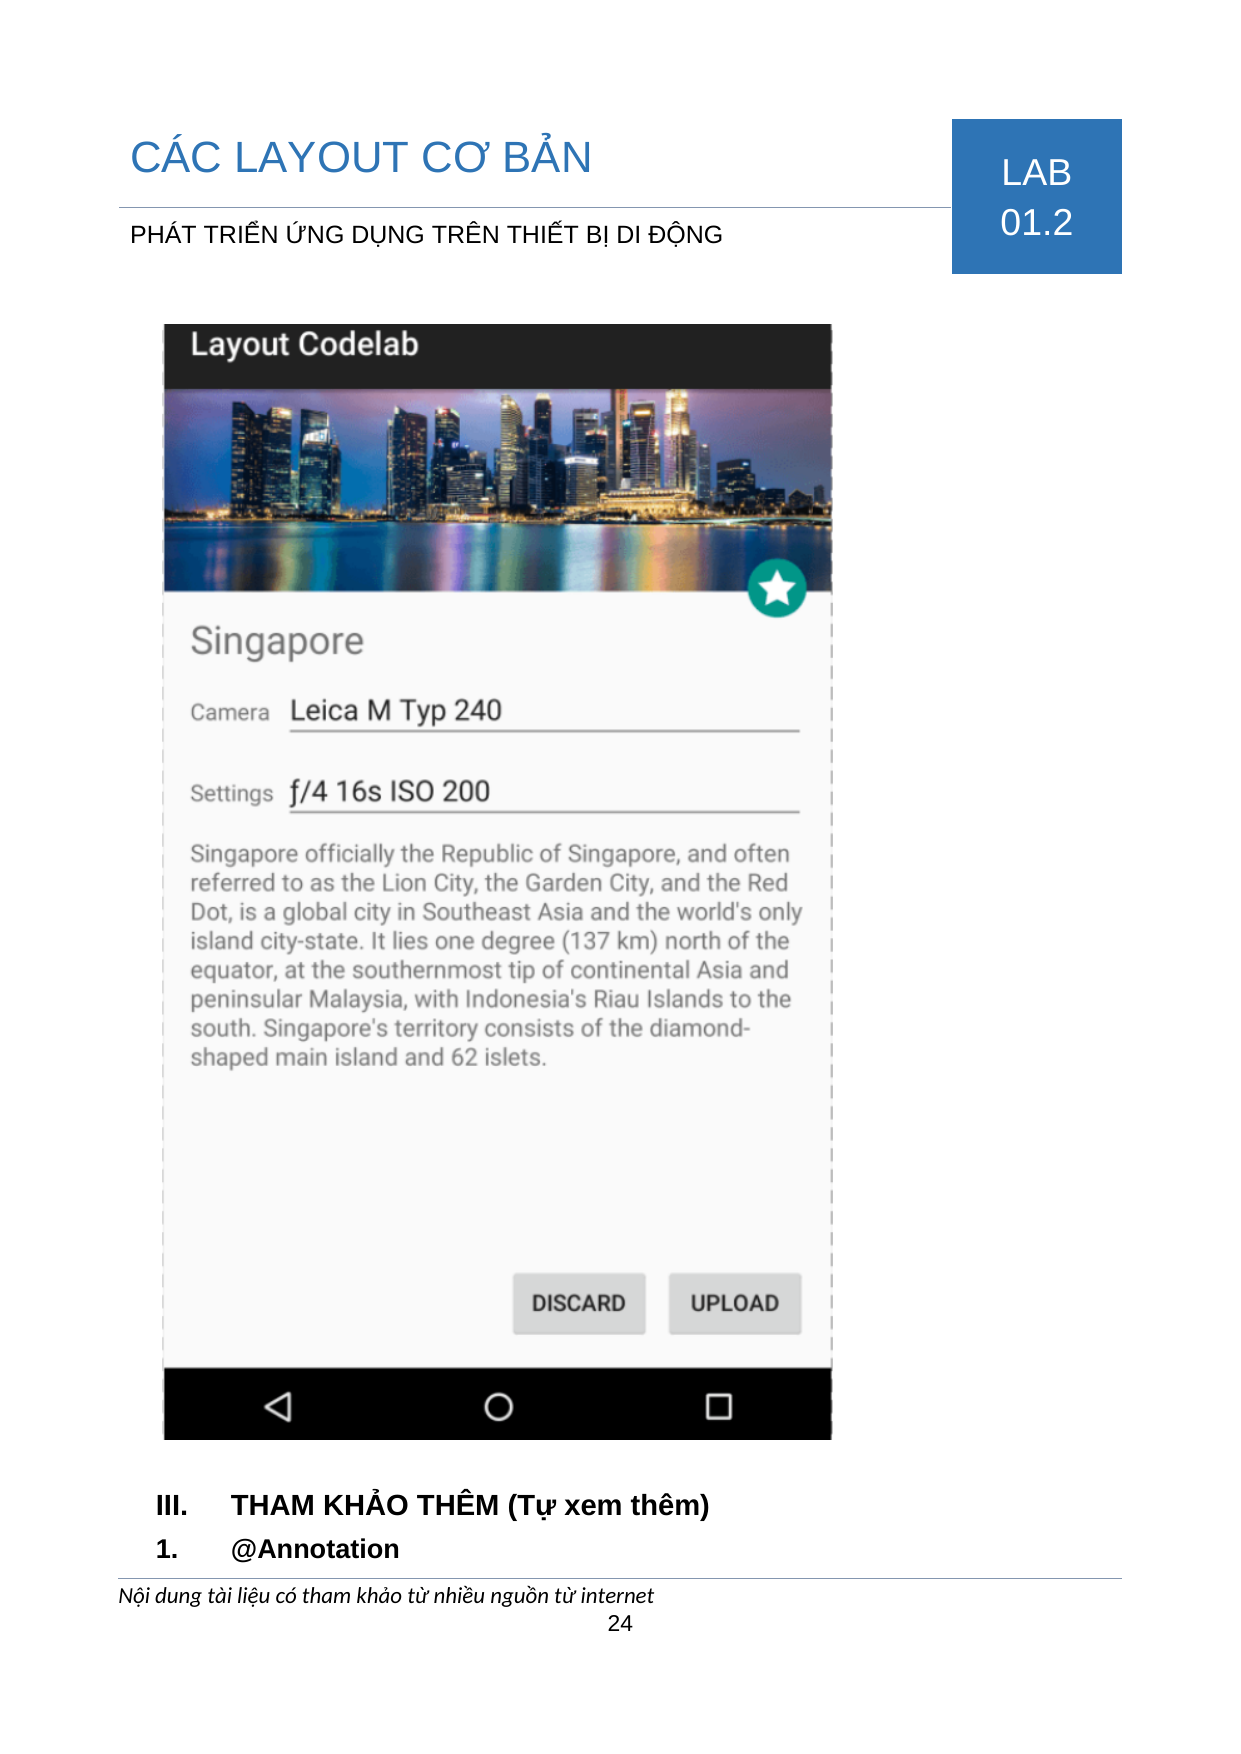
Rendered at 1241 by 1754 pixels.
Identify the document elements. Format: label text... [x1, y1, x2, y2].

list @Annotation [156, 1533, 1122, 1564]
text THAM KHẢO THÊM (Tự xem thêm) [156, 1488, 1122, 1521]
picture [162, 324, 833, 1440]
